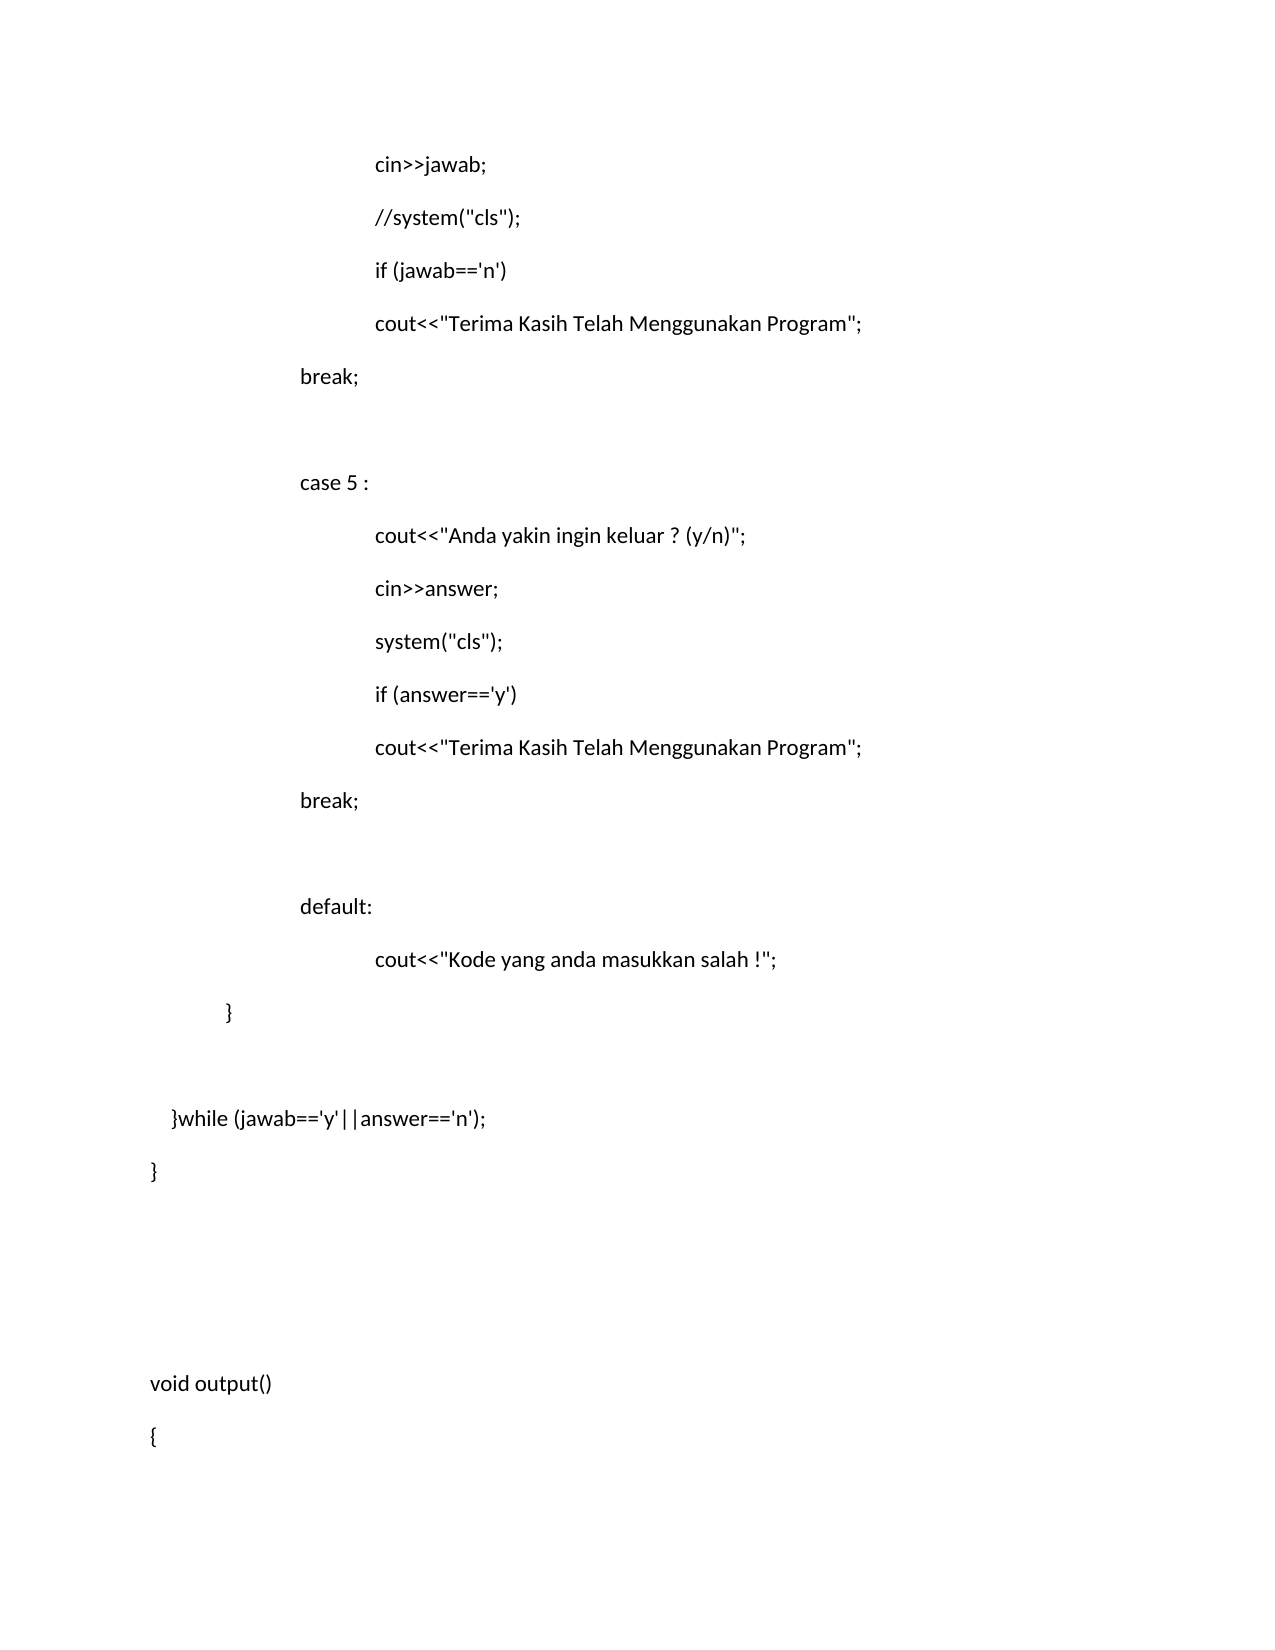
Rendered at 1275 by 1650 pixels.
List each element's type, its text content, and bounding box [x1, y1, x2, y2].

text if (jawab=='n') [150, 256, 1125, 284]
text } [150, 998, 1125, 1026]
text void output() [150, 1369, 1125, 1397]
text } [150, 1157, 1125, 1185]
text break; [150, 786, 1125, 814]
text default: [150, 892, 1125, 920]
text cout<<"Anda yakin ingin keluar ? (y/n)"; [150, 521, 1125, 549]
text system("cls"); [150, 627, 1125, 655]
text { [150, 1422, 1125, 1451]
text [150, 309, 1125, 337]
text if (answer=='y') [150, 680, 1125, 708]
text //system("cls"); [150, 203, 1125, 231]
text break; [150, 362, 1125, 390]
text cout<<"Kode yang anda masukkan salah !"; [150, 945, 1125, 973]
text cin>>answer; [150, 574, 1125, 602]
text cout<<"Terima Kasih Telah Menggunakan Program"; [150, 733, 1125, 761]
text case 5 : [150, 468, 1125, 496]
text }while (jawab=='y'||answer=='n'); [150, 1104, 1125, 1132]
text cin>>jawab; [150, 150, 1125, 178]
